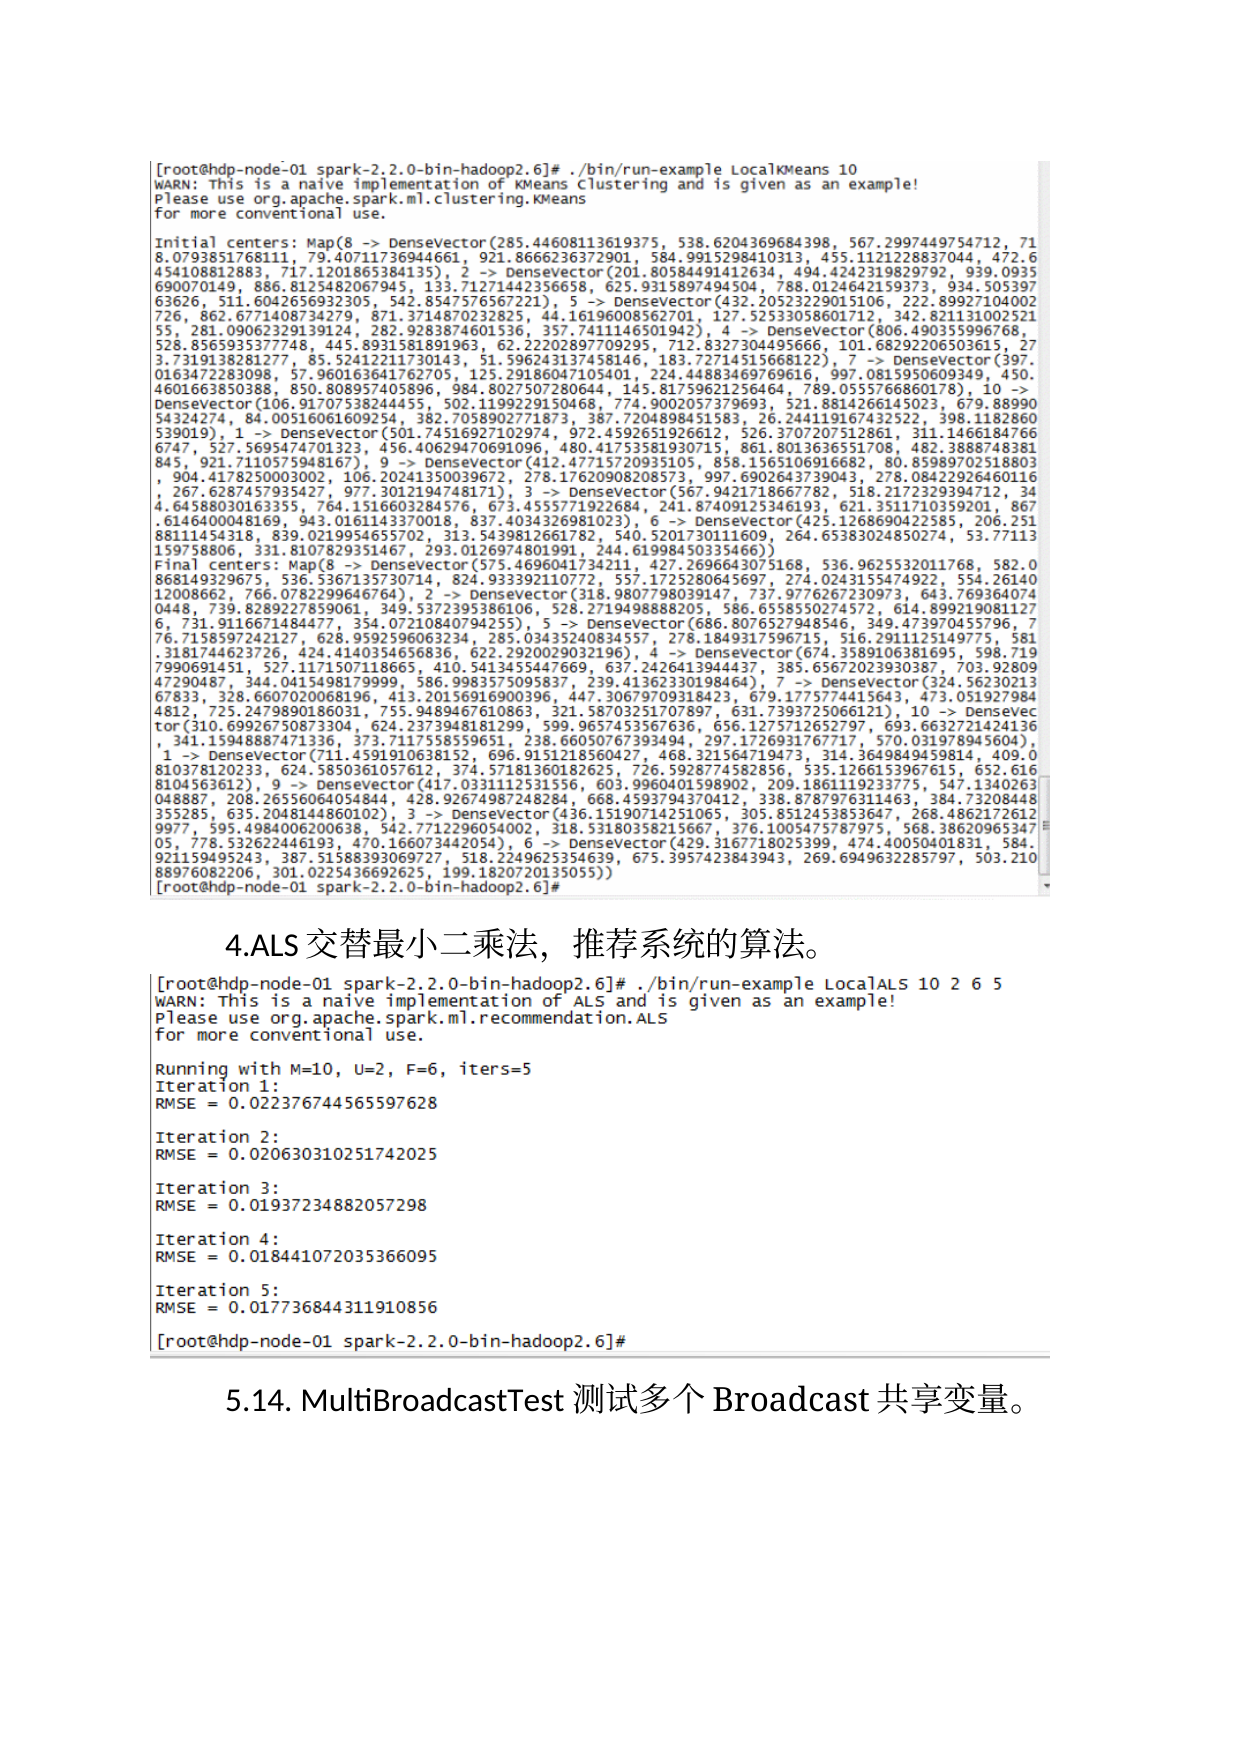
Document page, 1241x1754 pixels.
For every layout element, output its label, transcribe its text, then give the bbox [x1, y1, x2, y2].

text 4.ALS交替最小二乘法，推荐系统的算法。 [150, 909, 1090, 974]
text 5.14. MultiBroadcastTest 测试多个Broadcast共享变量。 [150, 1364, 1090, 1429]
